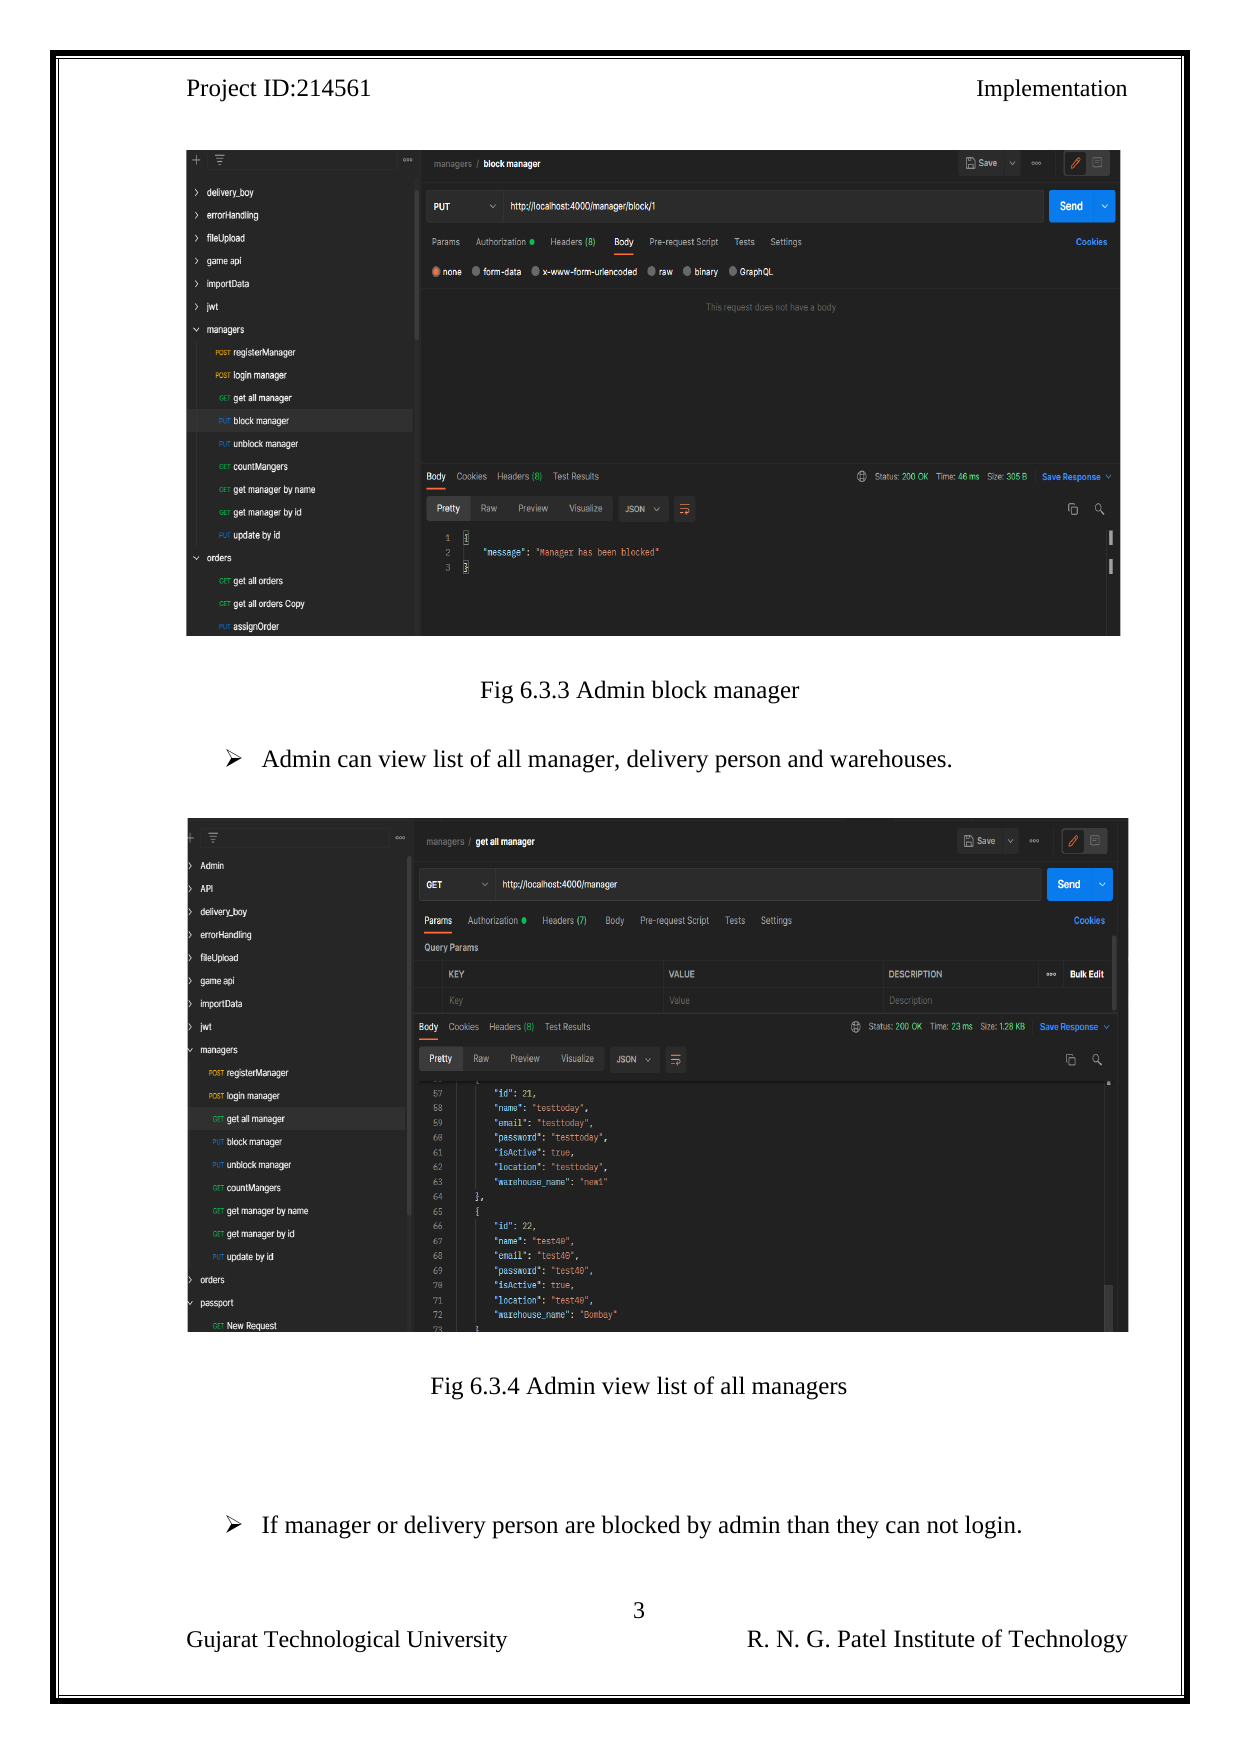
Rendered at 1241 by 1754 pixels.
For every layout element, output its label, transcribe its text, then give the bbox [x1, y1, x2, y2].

list If manager or delivery person are blocked by admin than they can not login. [224, 1509, 1090, 1539]
text Fig 6.3.3 Admin block manager [187, 675, 1092, 704]
picture [186, 150, 1121, 636]
picture [187, 818, 1129, 1332]
list Admin can view list of all manager, delivery person and warehouses. [224, 744, 1090, 773]
text Fig 6.3.4 Admin view list of all managers [186, 1371, 1092, 1400]
